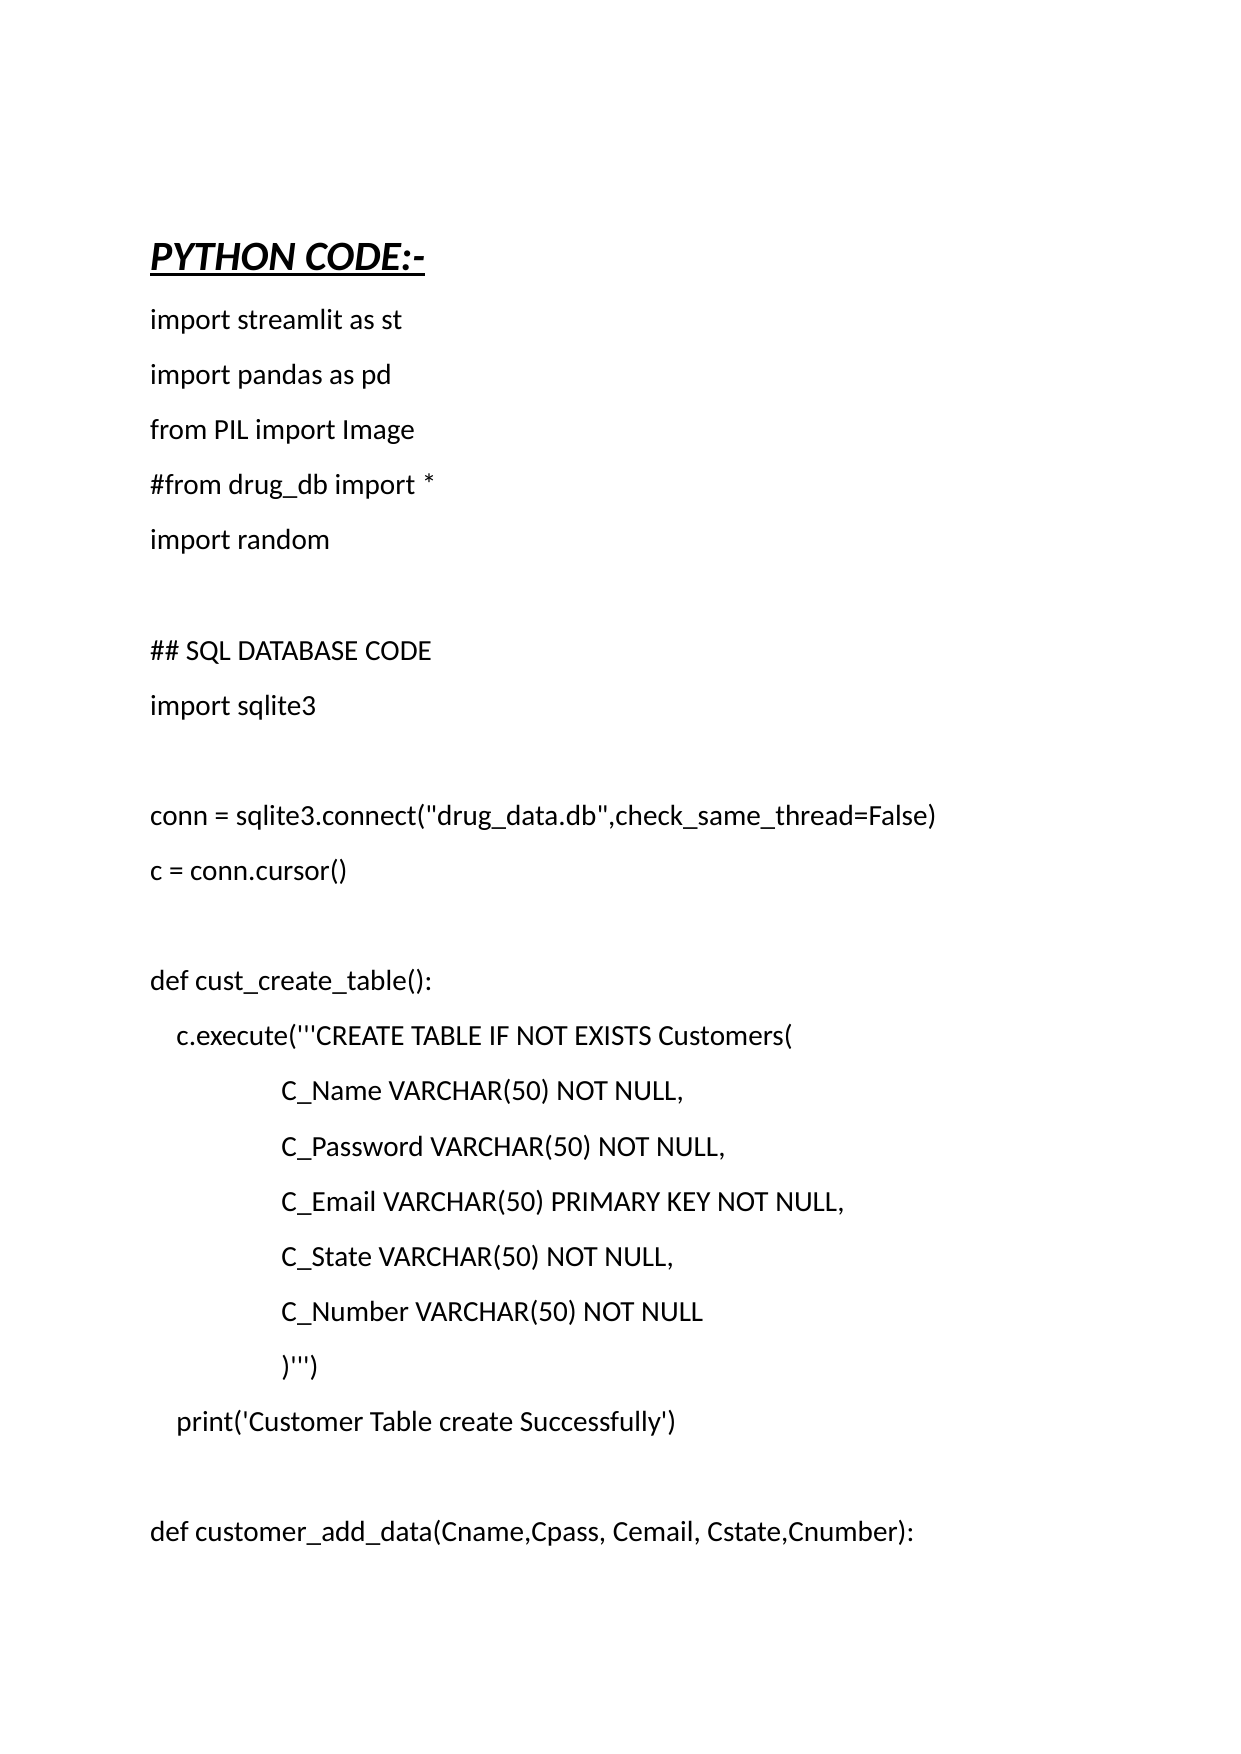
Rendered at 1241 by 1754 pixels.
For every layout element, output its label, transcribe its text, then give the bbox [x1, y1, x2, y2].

text import sqlite3 [150, 687, 1090, 722]
text C_Email VARCHAR(50) PRIMARY KEY NOT NULL, [150, 1183, 1090, 1218]
text ## SQL DATABASE CODE [150, 632, 1090, 667]
text import pandas as pd [150, 356, 1090, 392]
text def customer_add_data(Cname,Cpass, Cemail, Cstate,Cnumber): [150, 1513, 1090, 1549]
text conn = sqlite3.connect("drug_data.db",check_same_thread=False) [150, 797, 1090, 833]
text print('Customer Table create Successfully') [150, 1403, 1090, 1439]
text )''') [150, 1348, 1090, 1384]
text C_State VARCHAR(50) NOT NULL, [150, 1238, 1090, 1273]
text def cust_create_table(): [150, 962, 1090, 998]
text import random [150, 521, 1090, 557]
text C_Name VARCHAR(50) NOT NULL, [150, 1072, 1090, 1108]
text import streamlit as st [150, 301, 1090, 337]
text from PIL import Image [150, 411, 1090, 447]
text c = conn.cursor() [150, 852, 1090, 888]
text PYTHON CODE:- [150, 229, 1090, 280]
text C_Password VARCHAR(50) NOT NULL, [150, 1128, 1090, 1163]
text C_Number VARCHAR(50) NOT NULL [150, 1293, 1090, 1328]
text c.execute('''CREATE TABLE IF NOT EXISTS Customers( [150, 1017, 1090, 1053]
text #from drug_db import * [150, 466, 1090, 502]
